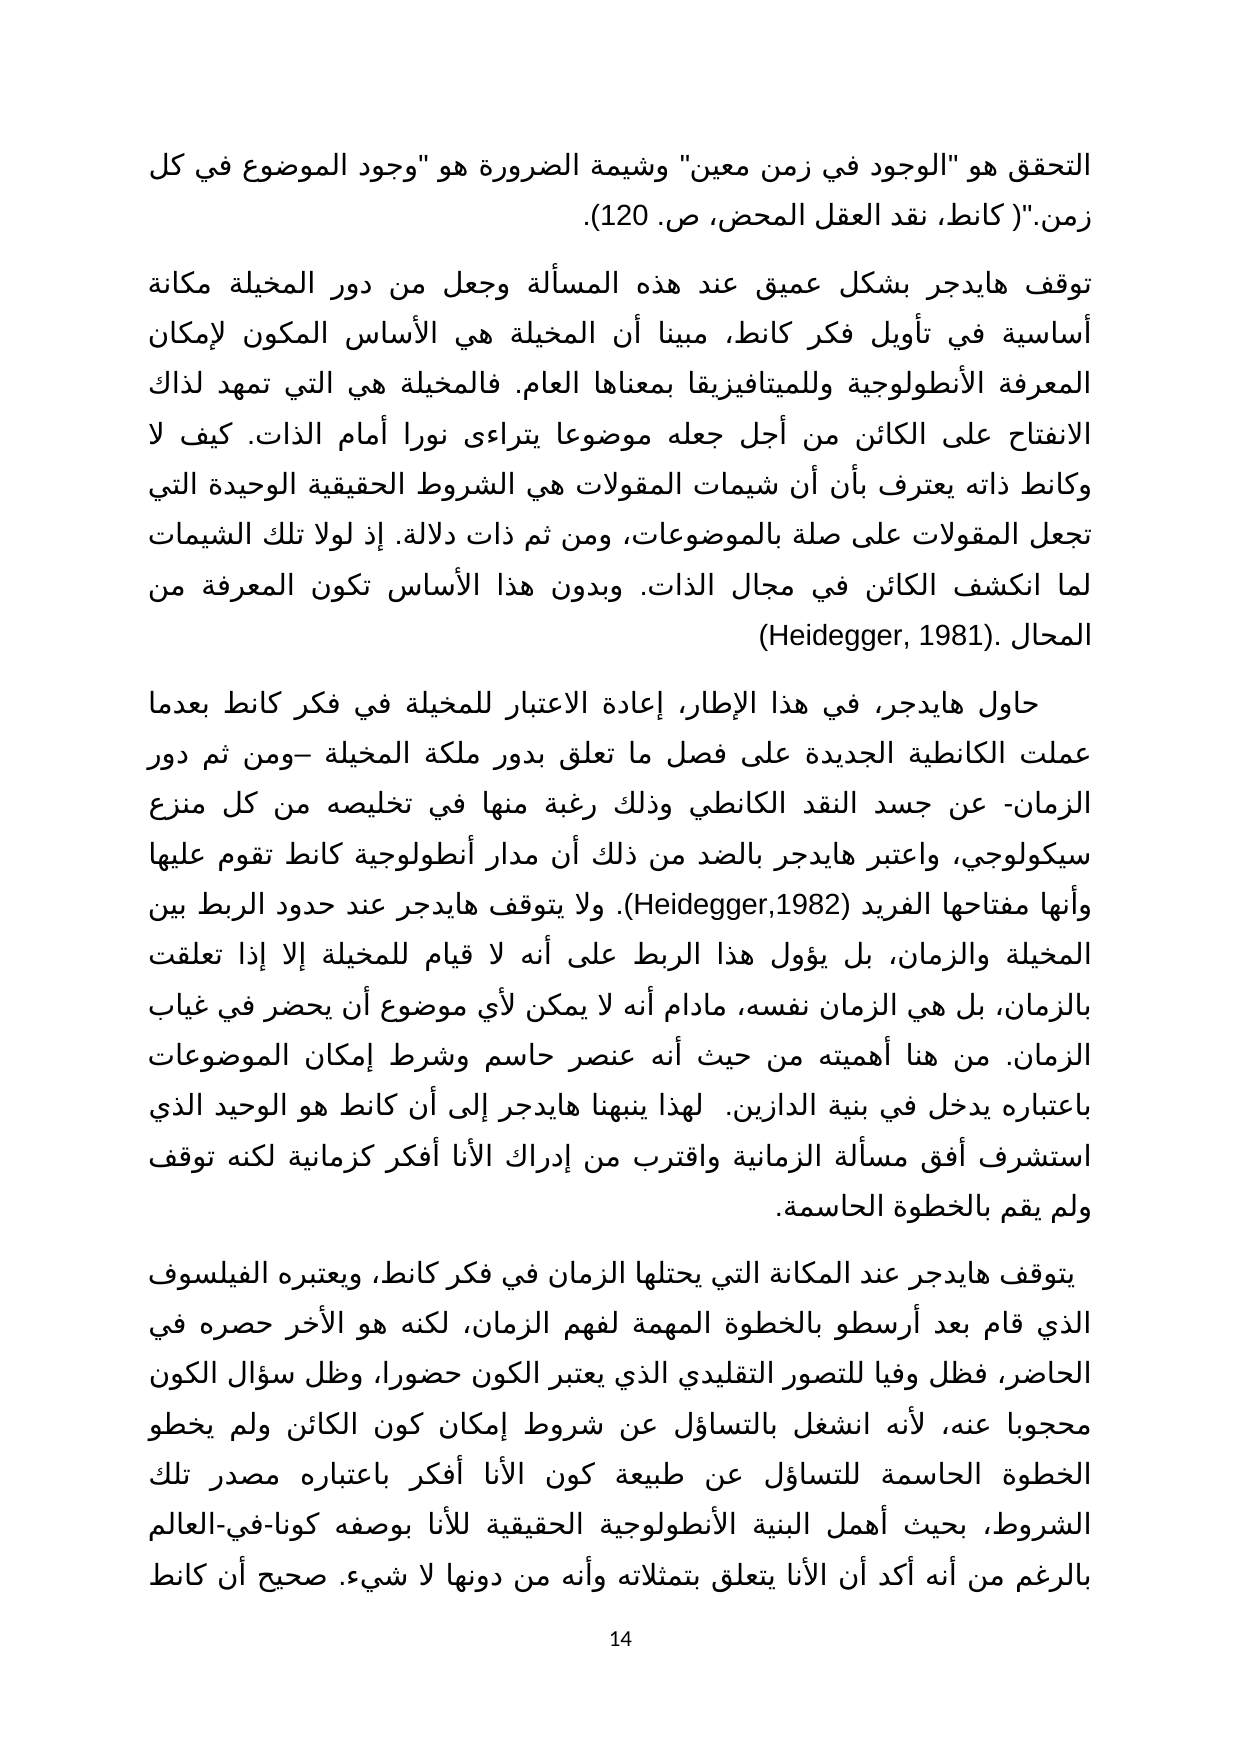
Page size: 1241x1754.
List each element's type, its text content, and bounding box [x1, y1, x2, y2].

text توقف هايدجر بشكل عميق عند هذه المسألة وجعل من دور المخيلة مكانة أساسية في تأويل فكر كانط، مبينا أن المخيلة هي الأساس المكون لإمكان المعرفة الأنطولوجية وللميتافيزيقا بمعناها العام. فالمخيلة هي التي تمهد لذاك الانفتاح على الكائن من أجل جعله موضوعا يتراءى نورا أمام الذات. كيف لا وكانط ذاته يعترف بأن أن شيمات المقولات هي الشروط الحقيقية الوحيدة التي تجعل المقولات على صلة بالموضوعات، ومن ثم ذات دلالة. إذ لولا تلك الشيمات لما انكشف الكائن في مجال الذات. وبدون هذا الأساس تكون المعرفة من المحال .(Heidegger, 1981) [148, 266, 1093, 651]
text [148, 1256, 1093, 1591]
text حاول هايدجر، في هذا الإطار، إعادة الاعتبار للمخيلة في فكر كانط بعدما عملت الكانطية الجديدة على فصل ما تعلق بدور ملكة المخيلة –ومن ثم دور الزمان- عن جسد النقد الكانطي وذلك رغبة منها في تخليصه من كل منزع سيكولوجي، واعتبر هايدجر بالضد من ذلك أن مدار أنطولوجية كانط تقوم عليها وأنها مفتاحها الفريد (Heidegger,1982). ولا يتوقف هايدجر عند حدود الربط بين المخيلة والزمان، بل يؤول هذا الربط على أنه لا قيام للمخيلة إلا إذا تعلقت بالزمان، بل هي الزمان نفسه، مادام أنه لا يمكن لأي موضوع أن يحضر في غياب الزمان. من هنا أهميته من حيث أنه عنصر حاسم وشرط إمكان الموضوعات باعتباره يدخل في بنية الدازين. لهذا ينبهنا هايدجر إلى أن كانط هو الوحيد الذي استشرف أفق مسألة الزمانية واقترب من إدراك الأنا أفكر كزمانية لكنه توقف ولم يقم بالخطوة الحاسمة. [148, 686, 1093, 1222]
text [148, 148, 1093, 231]
